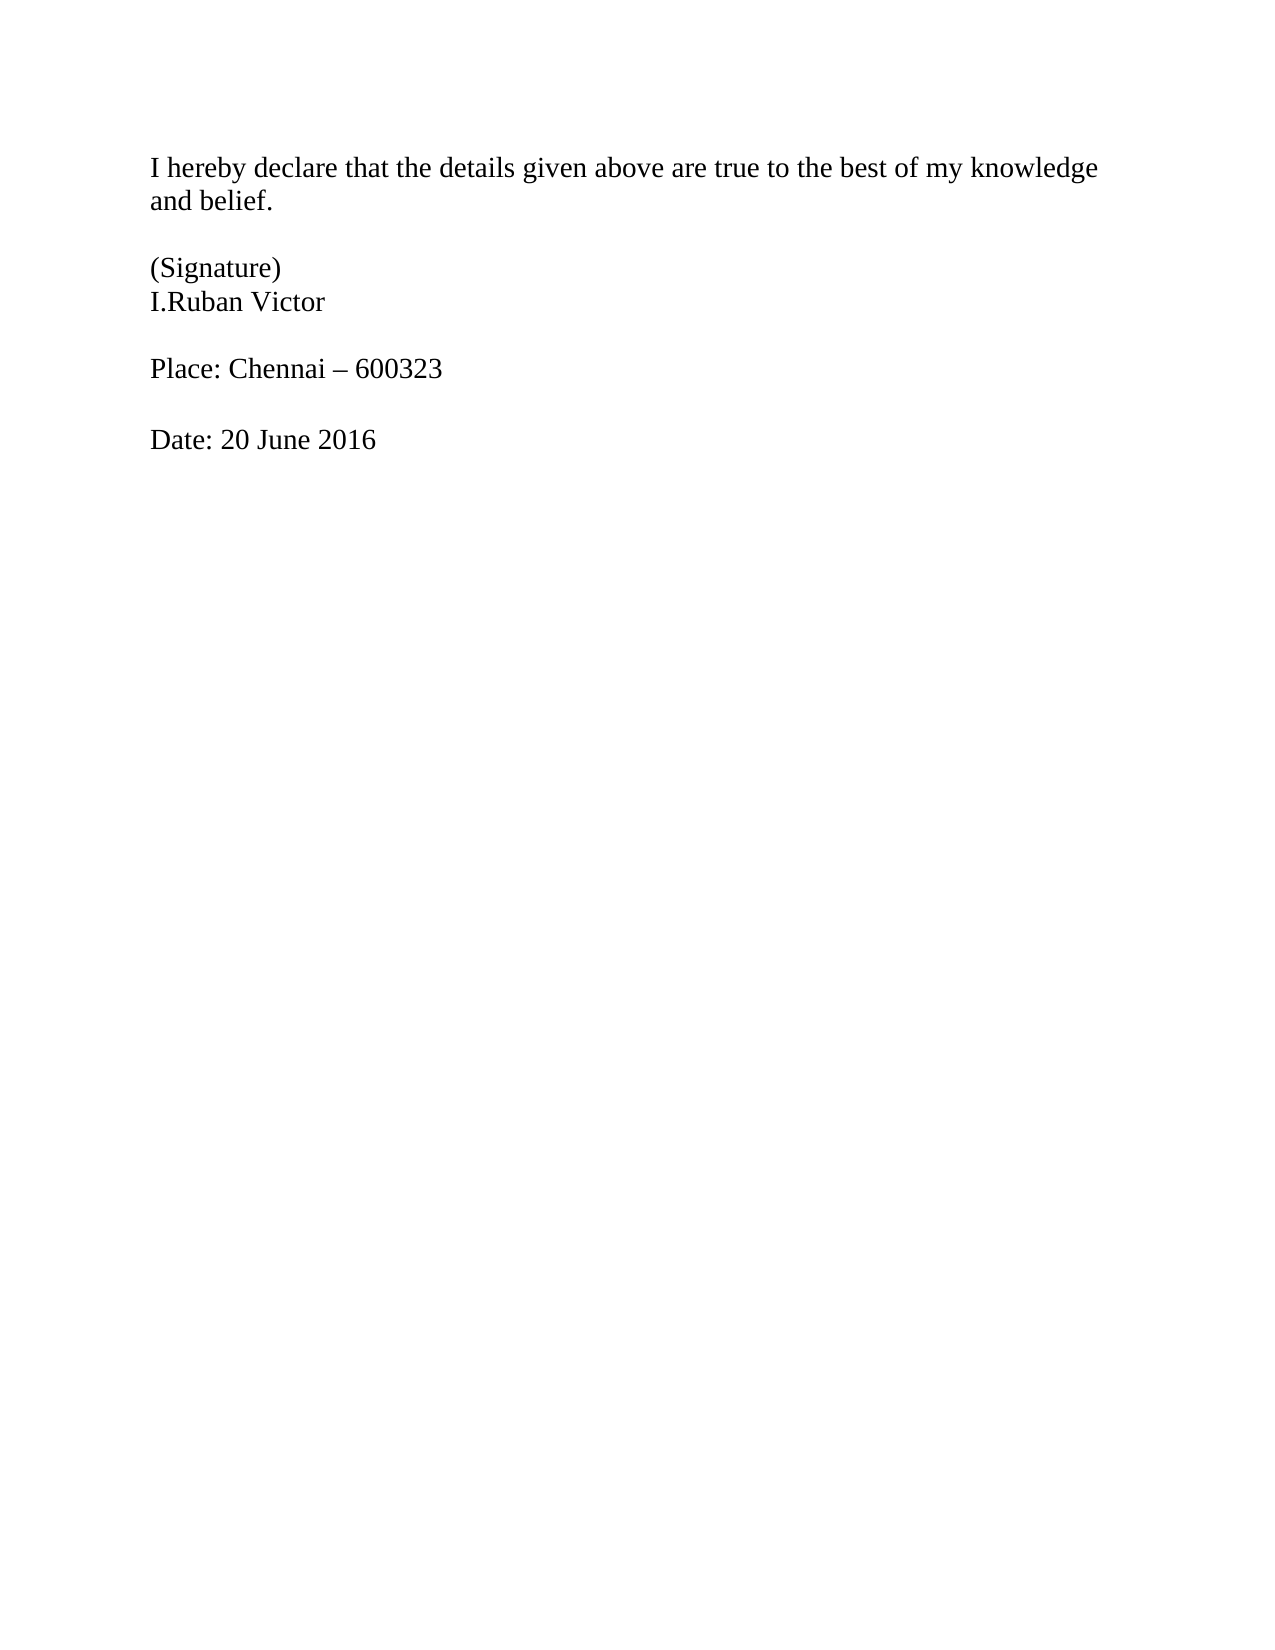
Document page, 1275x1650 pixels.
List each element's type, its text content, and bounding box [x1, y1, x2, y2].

text Date: 20 June 2016 [150, 422, 1125, 456]
text (Signature) [150, 251, 1125, 284]
text I.Ruban Victor [150, 284, 1125, 318]
text Place: Chennai – 600323 [150, 351, 1125, 385]
text I hereby declare that the details given above are true to the best of my knowledge and belief. [150, 150, 1125, 217]
